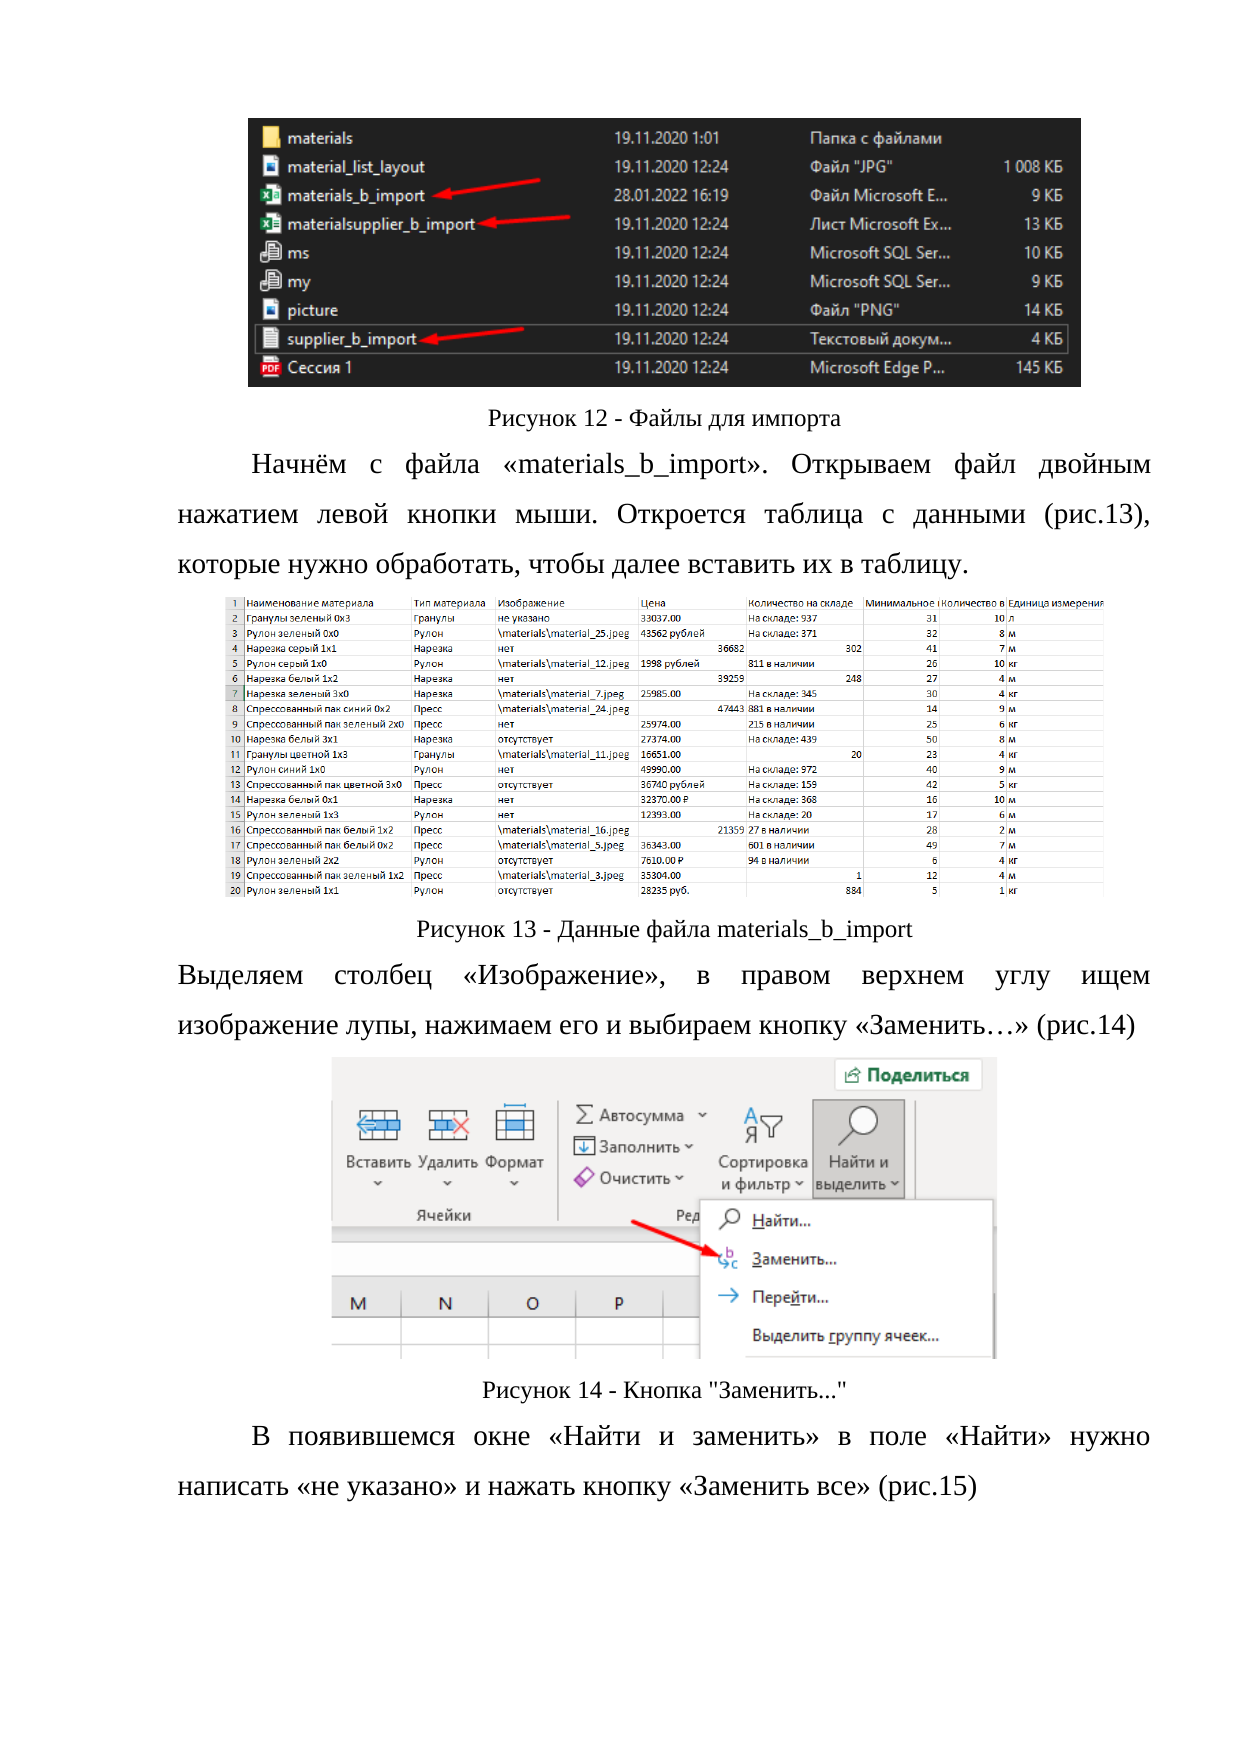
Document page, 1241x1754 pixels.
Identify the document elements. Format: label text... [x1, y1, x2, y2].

text Начнём с файла «materials_b_import». Открываем файл двойным нажатием левой кнопки мыши. Откроется таблица с данными (рис.13), которые нужно обработать, чтобы далее вставить их в таблицу. [177, 446, 1152, 580]
text Выделяем столбец «Изображение», в правом верхнем углу ищем изображение лупы, нажимаем его и выбираем кнопку «Заменить…» (рис.14) [177, 957, 1152, 1041]
text Рисунок 12 - Файлы для импорта [177, 403, 1152, 432]
picture [225, 597, 1104, 897]
picture [331, 1057, 998, 1359]
text Рисунок 14 - Кнопка "Заменить..." [177, 1375, 1152, 1404]
text Рисунок 13 - Данные файла materials_b_import [177, 914, 1152, 942]
picture [248, 118, 1081, 387]
text В появившемся окне «Найти и заменить» в поле «Найти» нужно написать «не указано» и нажать кнопку «Заменить все» (рис.15) [177, 1418, 1152, 1502]
